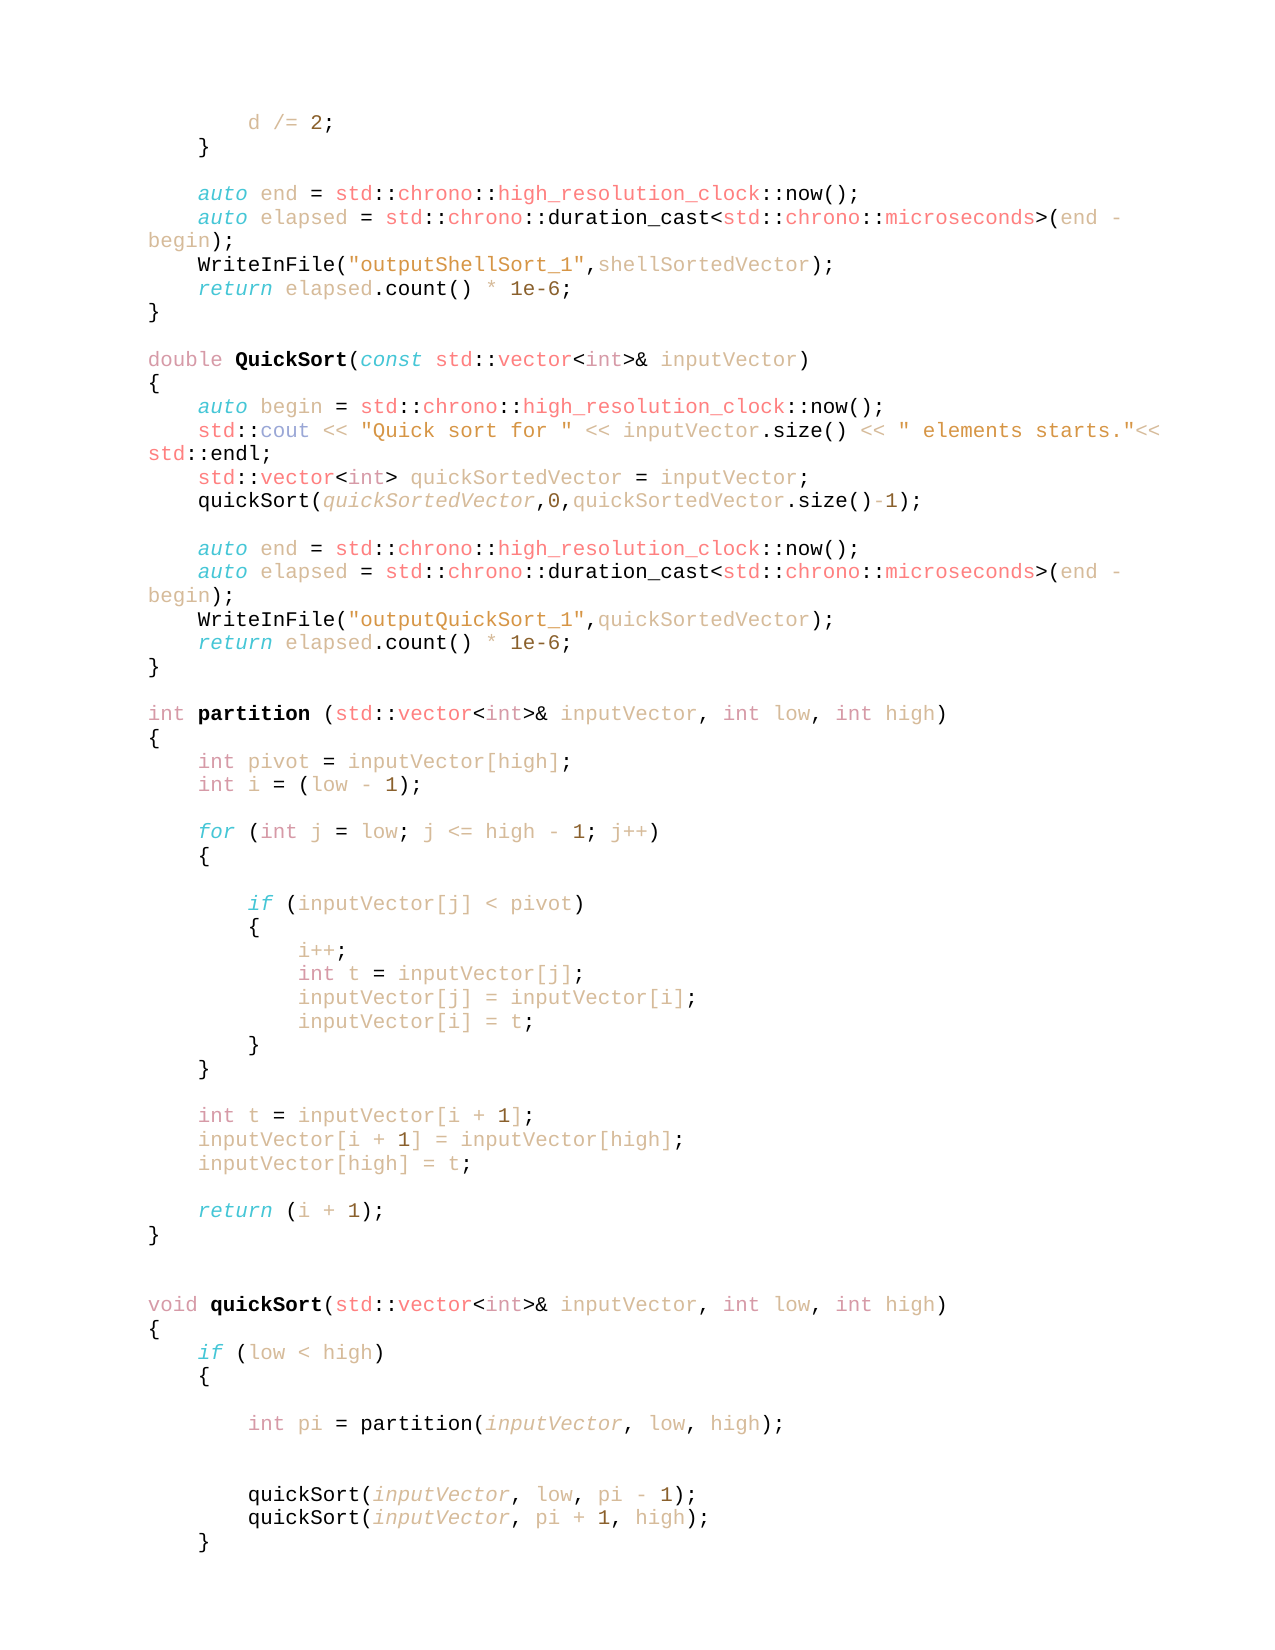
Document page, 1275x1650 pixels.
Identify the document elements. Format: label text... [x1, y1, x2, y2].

text double QuickSort(const std::vector<int>& inputVector) [148, 349, 1186, 372]
text std::vector<int> quickSortedVector = inputVector; [148, 467, 1186, 491]
text { [148, 916, 1186, 940]
text } [148, 656, 1186, 680]
text } [148, 1531, 1186, 1554]
text WriteInFile("outputShellSort_1",shellSortedVector); [148, 254, 1186, 278]
text return elapsed.count() * 1e-6; [148, 632, 1186, 656]
text i++; [148, 940, 1186, 963]
text auto elapsed = std::chrono::duration_cast<std::chrono::microseconds>(end - begin); [148, 207, 1186, 254]
text } [148, 1223, 1186, 1247]
text quickSort(inputVector, low, pi - 1); [148, 1484, 1186, 1507]
text inputVector[i] = t; [148, 1011, 1186, 1034]
text auto end = std::chrono::high_resolution_clock::now(); [148, 183, 1186, 207]
text return (i + 1); [148, 1200, 1186, 1223]
text int pivot = inputVector[high]; [148, 751, 1186, 774]
text if (inputVector[j] < pivot) [148, 892, 1186, 916]
text std::cout << "Quick sort for " << inputVector.size() << " elements starts."<< std::endl; [148, 419, 1186, 467]
text } [148, 301, 1186, 325]
text if (low < high) [148, 1342, 1186, 1365]
text } [148, 136, 1186, 159]
text int t = inputVector[j]; [148, 963, 1186, 987]
text inputVector[i + 1] = inputVector[high]; [148, 1129, 1186, 1153]
text quickSort(inputVector, pi + 1, high); [148, 1507, 1186, 1531]
text int i = (low - 1); [148, 774, 1186, 798]
text inputVector[j] = inputVector[i]; [148, 987, 1186, 1011]
text auto elapsed = std::chrono::duration_cast<std::chrono::microseconds>(end - begin); [148, 561, 1186, 609]
text d /= 2; [148, 112, 1186, 136]
text int partition (std::vector<int>& inputVector, int low, int high) [148, 703, 1186, 727]
text void quickSort(std::vector<int>& inputVector, int low, int high) [148, 1294, 1186, 1318]
text { [148, 372, 1186, 396]
text { [148, 1365, 1186, 1389]
text { [148, 845, 1186, 869]
text auto end = std::chrono::high_resolution_clock::now(); [148, 538, 1186, 561]
text for (int j = low; j <= high - 1; j++) [148, 822, 1186, 845]
text auto begin = std::chrono::high_resolution_clock::now(); [148, 396, 1186, 419]
text } [148, 1034, 1186, 1058]
text int t = inputVector[i + 1]; [148, 1105, 1186, 1129]
text return elapsed.count() * 1e-6; [148, 278, 1186, 301]
text int pi = partition(inputVector, low, high); [148, 1413, 1186, 1436]
text inputVector[high] = t; [148, 1153, 1186, 1176]
text WriteInFile("outputQuickSort_1",quickSortedVector); [148, 609, 1186, 632]
text { [148, 1318, 1186, 1342]
text quickSort(quickSortedVector,0,quickSortedVector.size()-1); [148, 491, 1186, 514]
text } [148, 1058, 1186, 1082]
text { [148, 727, 1186, 751]
